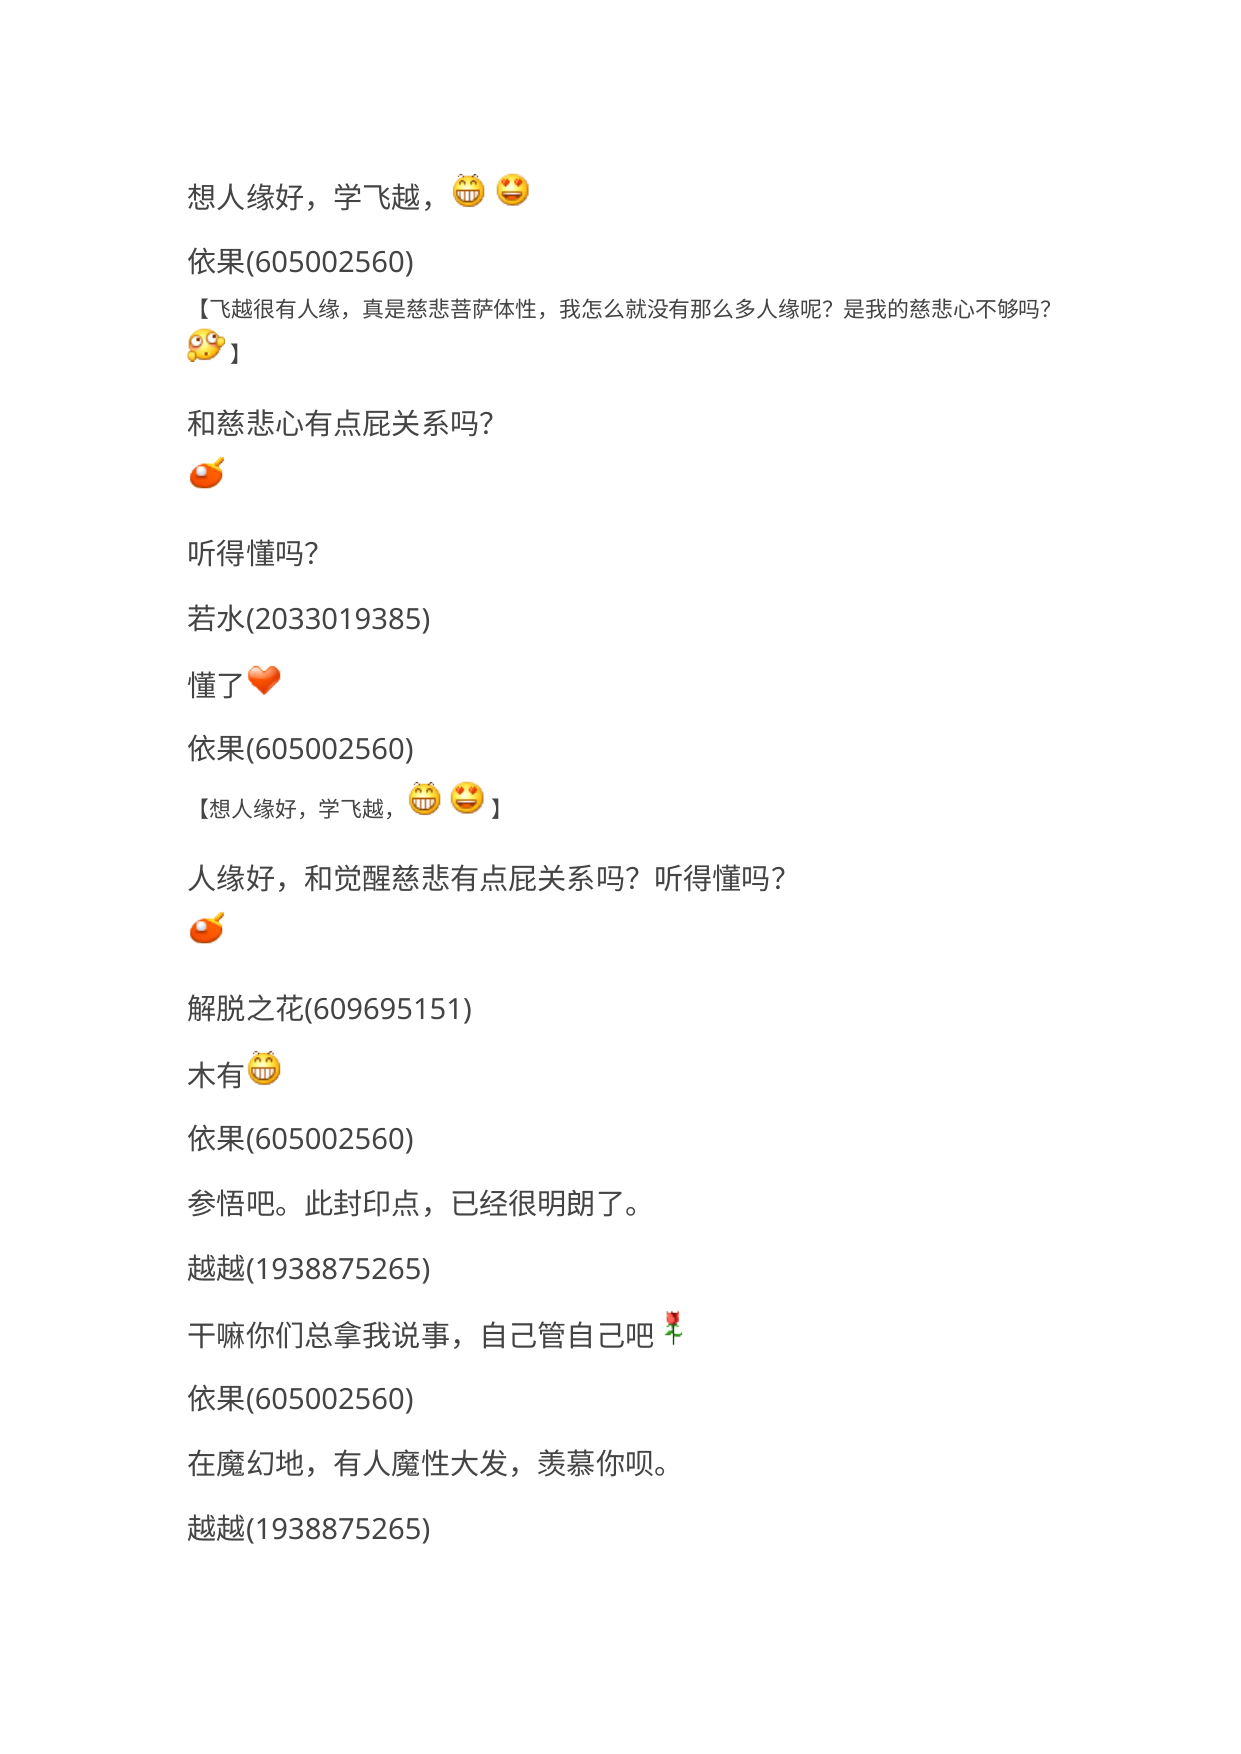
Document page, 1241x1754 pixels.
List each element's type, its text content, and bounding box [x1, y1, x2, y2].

picture [654, 1308, 692, 1347]
picture [187, 324, 226, 362]
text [187, 389, 1053, 1559]
picture [450, 171, 488, 209]
picture [245, 1048, 284, 1087]
picture [448, 779, 487, 817]
picture [494, 171, 532, 209]
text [187, 162, 1053, 292]
picture [187, 454, 226, 492]
picture [406, 779, 444, 817]
picture [187, 909, 226, 947]
text 【飞越很有人缘，真是慈悲菩萨体性，我怎么就没有那么多人缘呢？是我的慈悲心不够吗？ 】 [187, 324, 1053, 389]
picture [245, 658, 284, 697]
